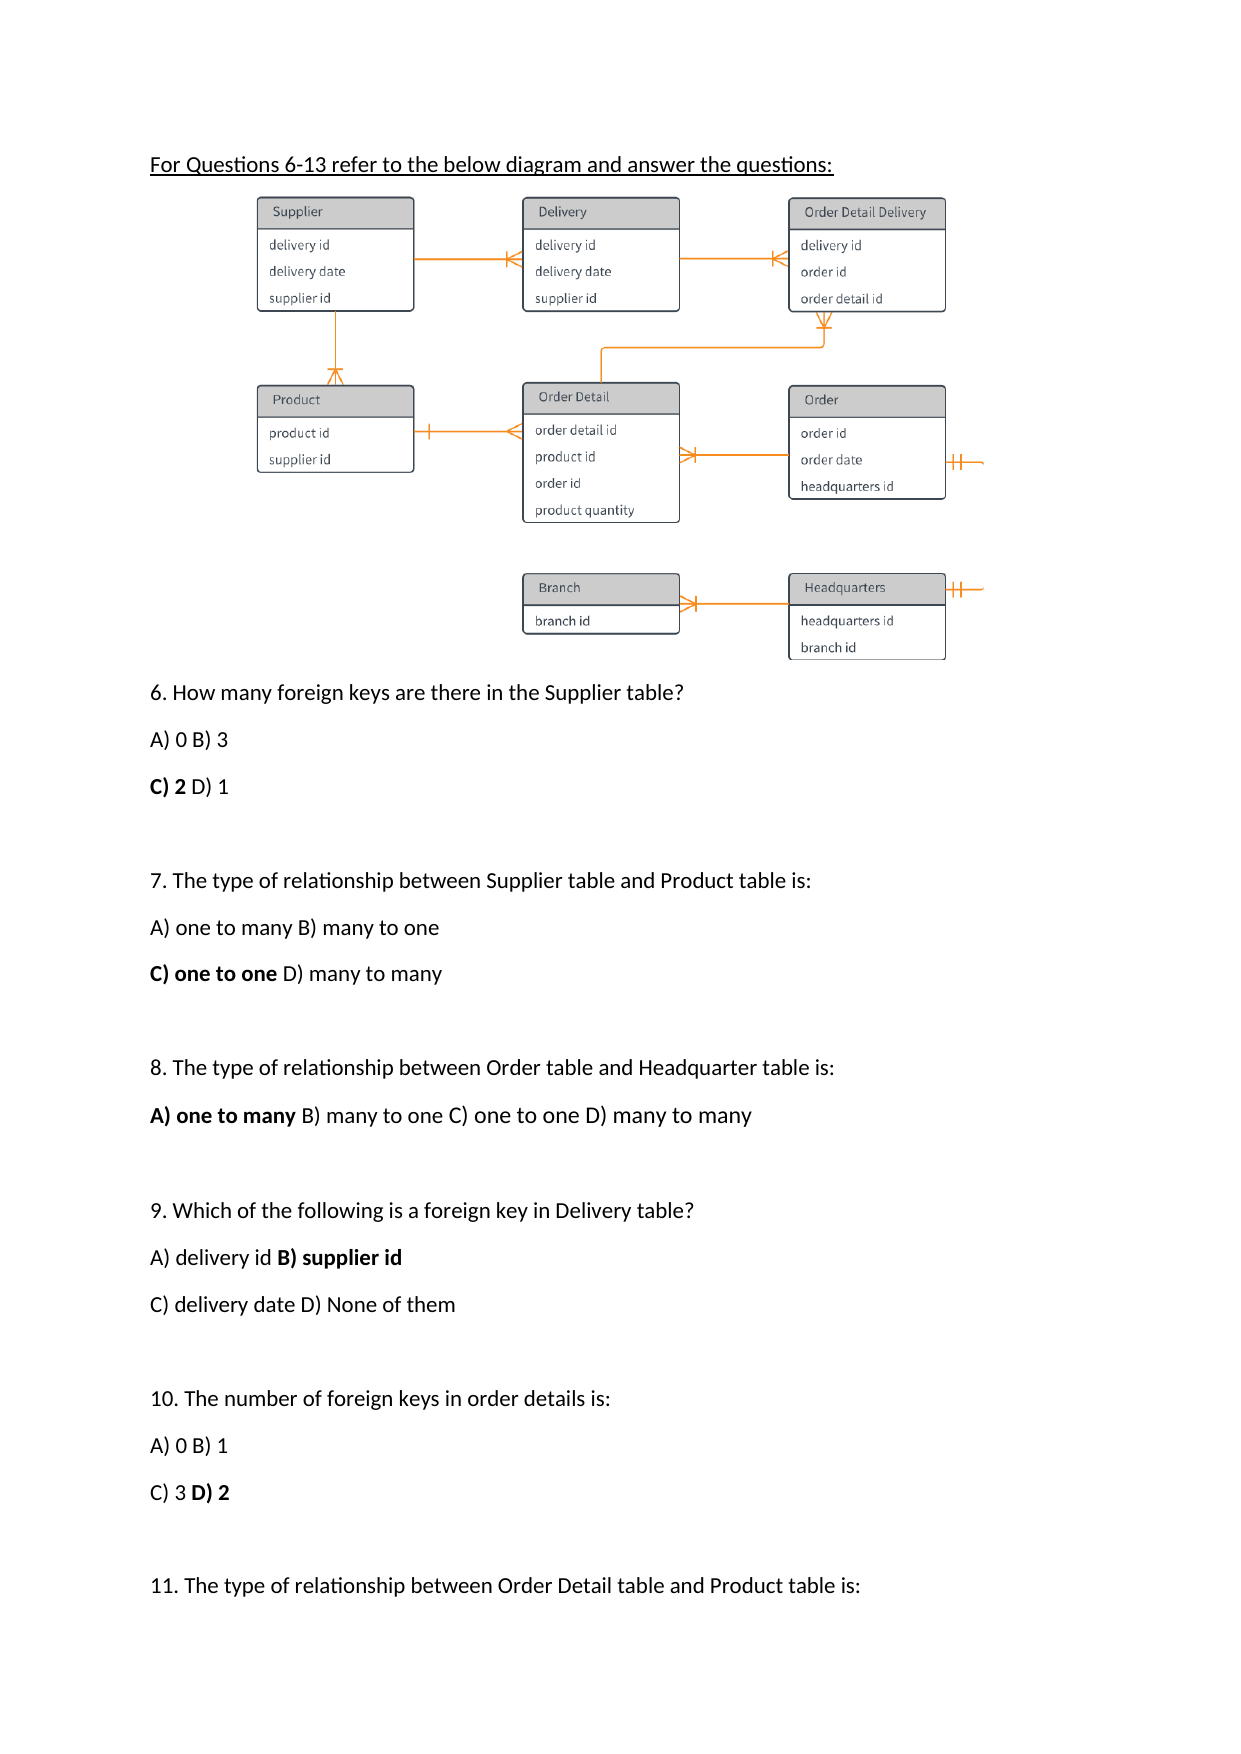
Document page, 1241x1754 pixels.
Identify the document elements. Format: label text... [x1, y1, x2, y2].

text 11. The type of relationship between Order Detail table and Product table is: [150, 1572, 1090, 1599]
text A) one to many B) many to one C) one to one D) many to many [150, 1100, 1090, 1129]
text A) one to many B) many to one [150, 913, 1090, 941]
text For Questions 6-13 refer to the below diagram and answer the questions: [150, 150, 1090, 178]
text 10. The number of foreign keys in order details is: [150, 1384, 1090, 1412]
text 6. How many foreign keys are there in the Supplier table? [150, 678, 1090, 706]
text 9. Which of the following is a foreign key in Delivery table? [150, 1197, 1090, 1224]
text A) 0 B) 3 [150, 725, 1090, 753]
text C) 3 D) 2 [150, 1478, 1090, 1506]
text 7. The type of relationship between Supplier table and Product table is: [150, 866, 1090, 894]
text 8. The type of relationship between Order table and Headquarter table is: [150, 1053, 1090, 1081]
text C) one to one D) many to many [150, 959, 1090, 987]
text C) 2 D) 1 [150, 772, 1090, 800]
text A) delivery id B) supplier id [150, 1243, 1090, 1271]
text C) delivery date D) None of them [150, 1290, 1090, 1318]
text A) 0 B) 1 [150, 1431, 1090, 1459]
